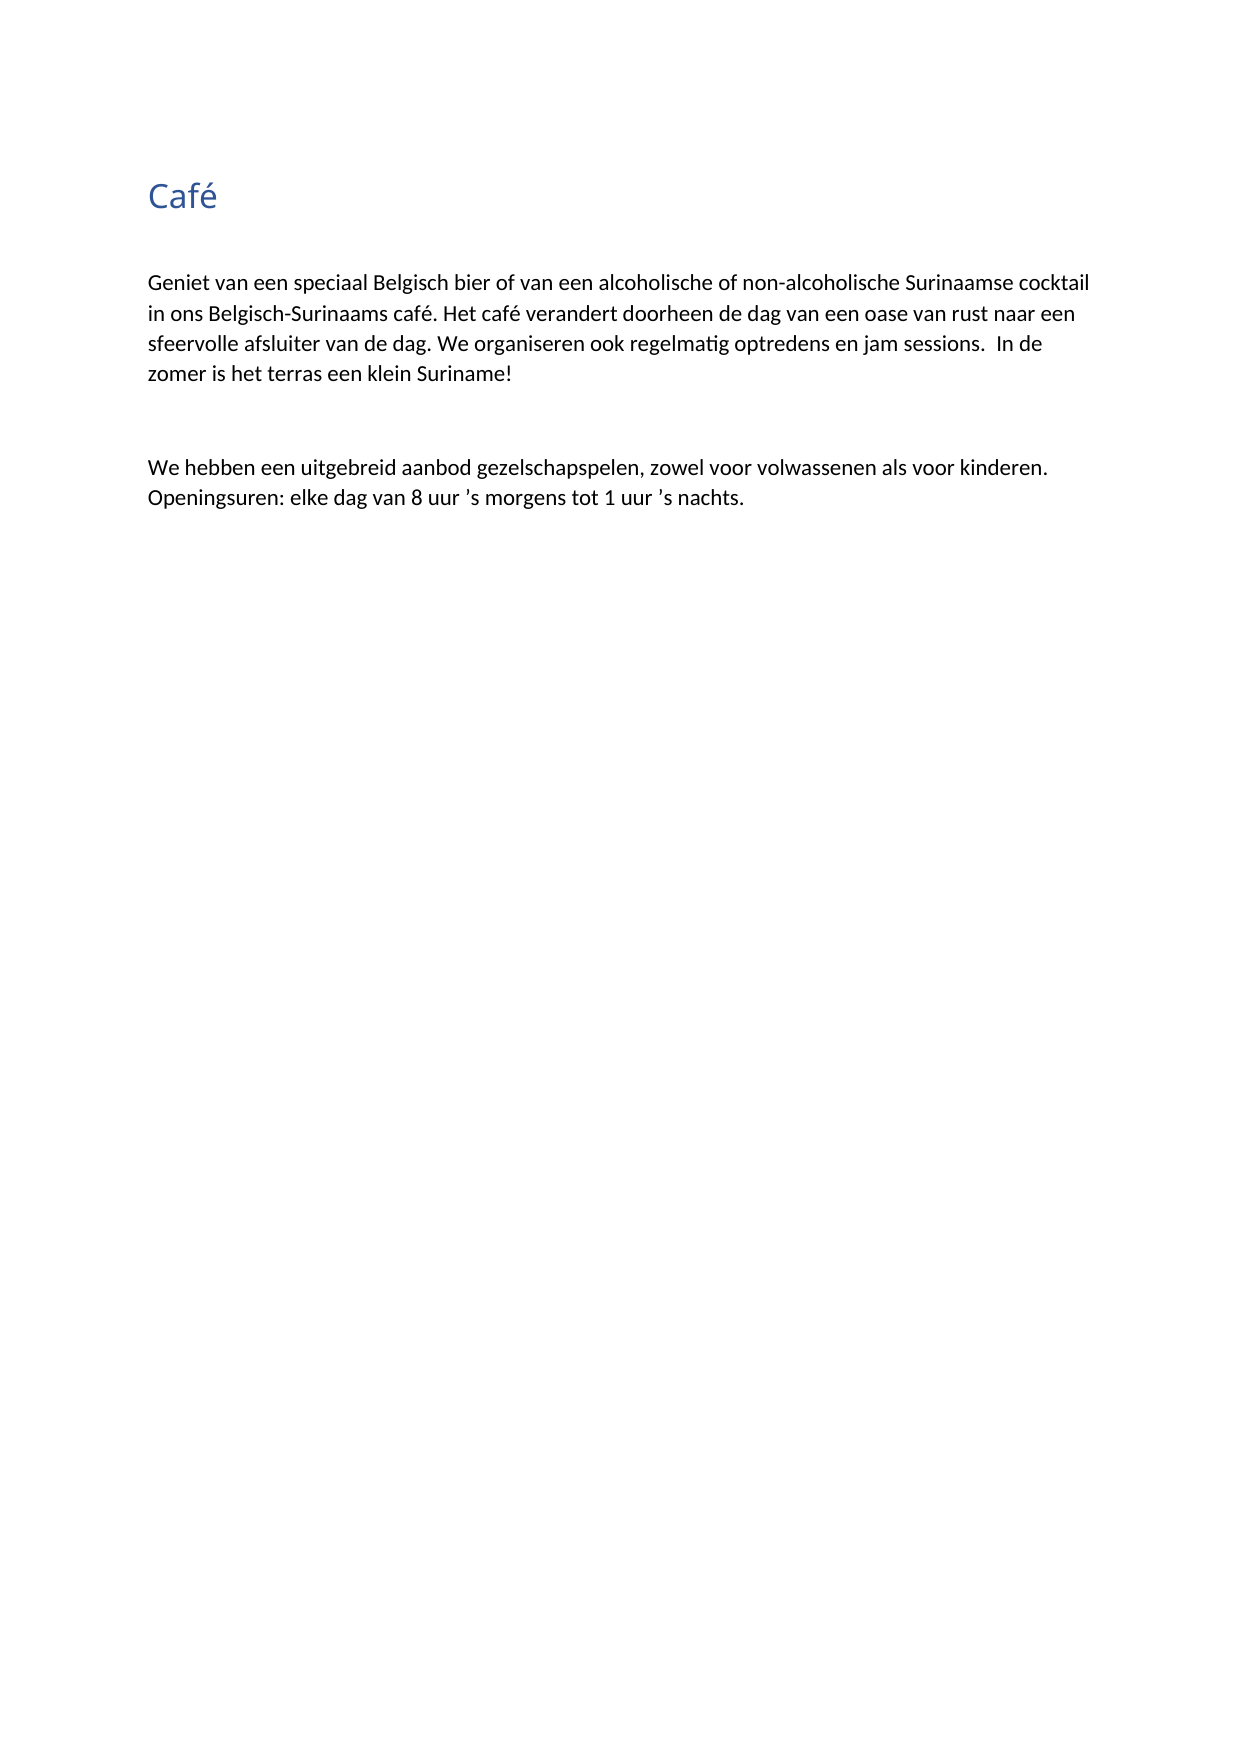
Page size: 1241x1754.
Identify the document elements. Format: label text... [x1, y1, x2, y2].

text Geniet van een speciaal Belgisch bier of van een alcoholische of non-alcoholische Surinaamse cocktail in ons Belgisch-Surinaams café. Het café verandert doorheen de dag van een oase van rust naar een sfeervolle afsluiter van de dag. We organiseren ook regelmatig optredens en jam sessions. In de zomer is het terras een klein Suriname! [148, 268, 1093, 387]
subtitle Café [148, 173, 1093, 218]
text We hebben een uitgebreid aanbod gezelschapspelen, zowel voor volwassenen als voor kinderen. Openingsuren: elke dag van 8 uur ’s morgens tot 1 uur ’s nachts. [148, 453, 1093, 511]
